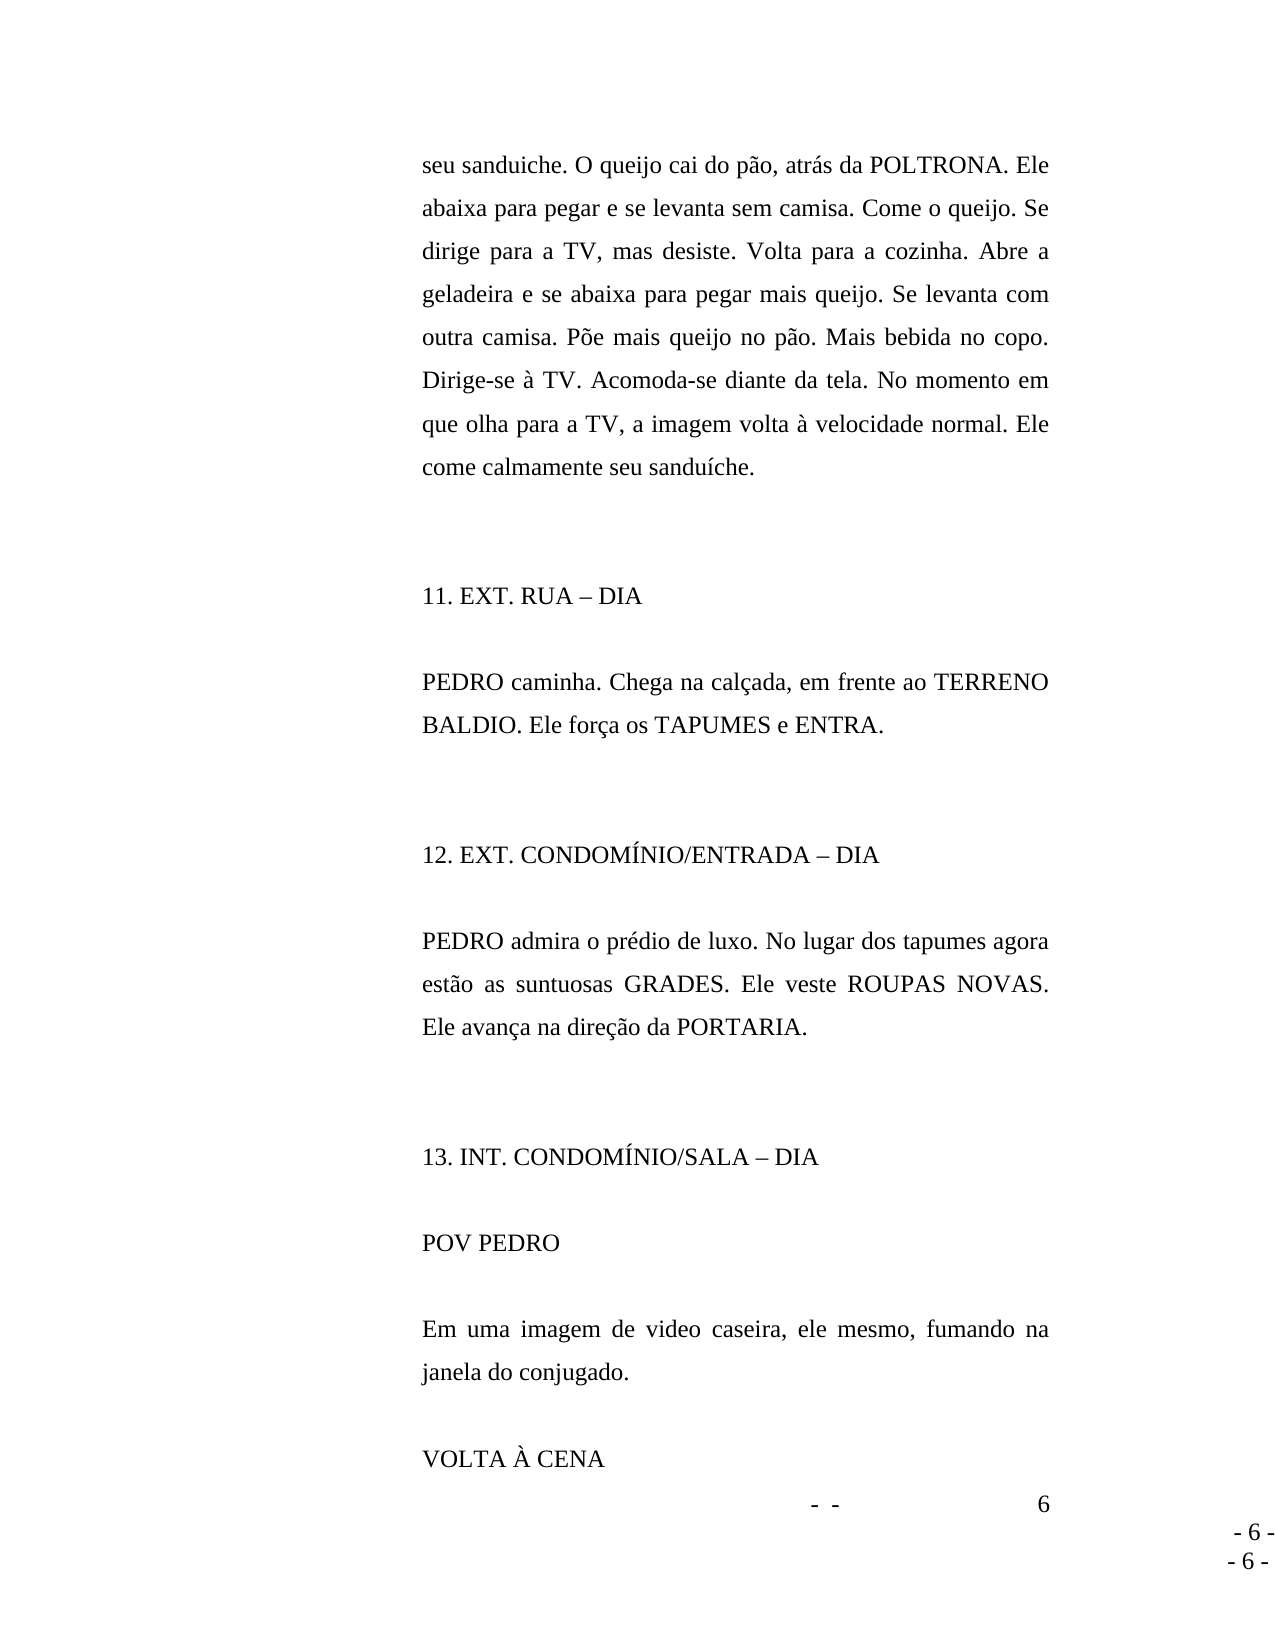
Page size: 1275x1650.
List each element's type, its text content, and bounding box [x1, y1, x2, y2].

text 13. INT. CONDOMÍNIO/SALA – DIA [422, 1142, 1050, 1171]
text PEDRO caminha. Chega na calçada, em frente ao TERRENO BALDIO. Ele força os TAPUMES e ENTRA. [422, 667, 1050, 739]
text PEDRO admira o prédio de luxo. No lugar dos tapumes agora estão as suntuosas GRADES. Ele veste ROUPAS NOVAS. Ele avança na direção da PORTARIA. [422, 926, 1050, 1041]
text VOLTA À CENA [422, 1444, 1050, 1472]
text 12. EXT. CONDOMÍNIO/ENTRADA – DIA [422, 840, 1050, 869]
text POV PEDRO [422, 1228, 1050, 1257]
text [422, 150, 1050, 481]
text Em uma imagem de video caseira, ele mesmo, fumando na janela do conjugado. [422, 1314, 1050, 1386]
text 11. EXT. RUA – DIA [422, 581, 1050, 610]
